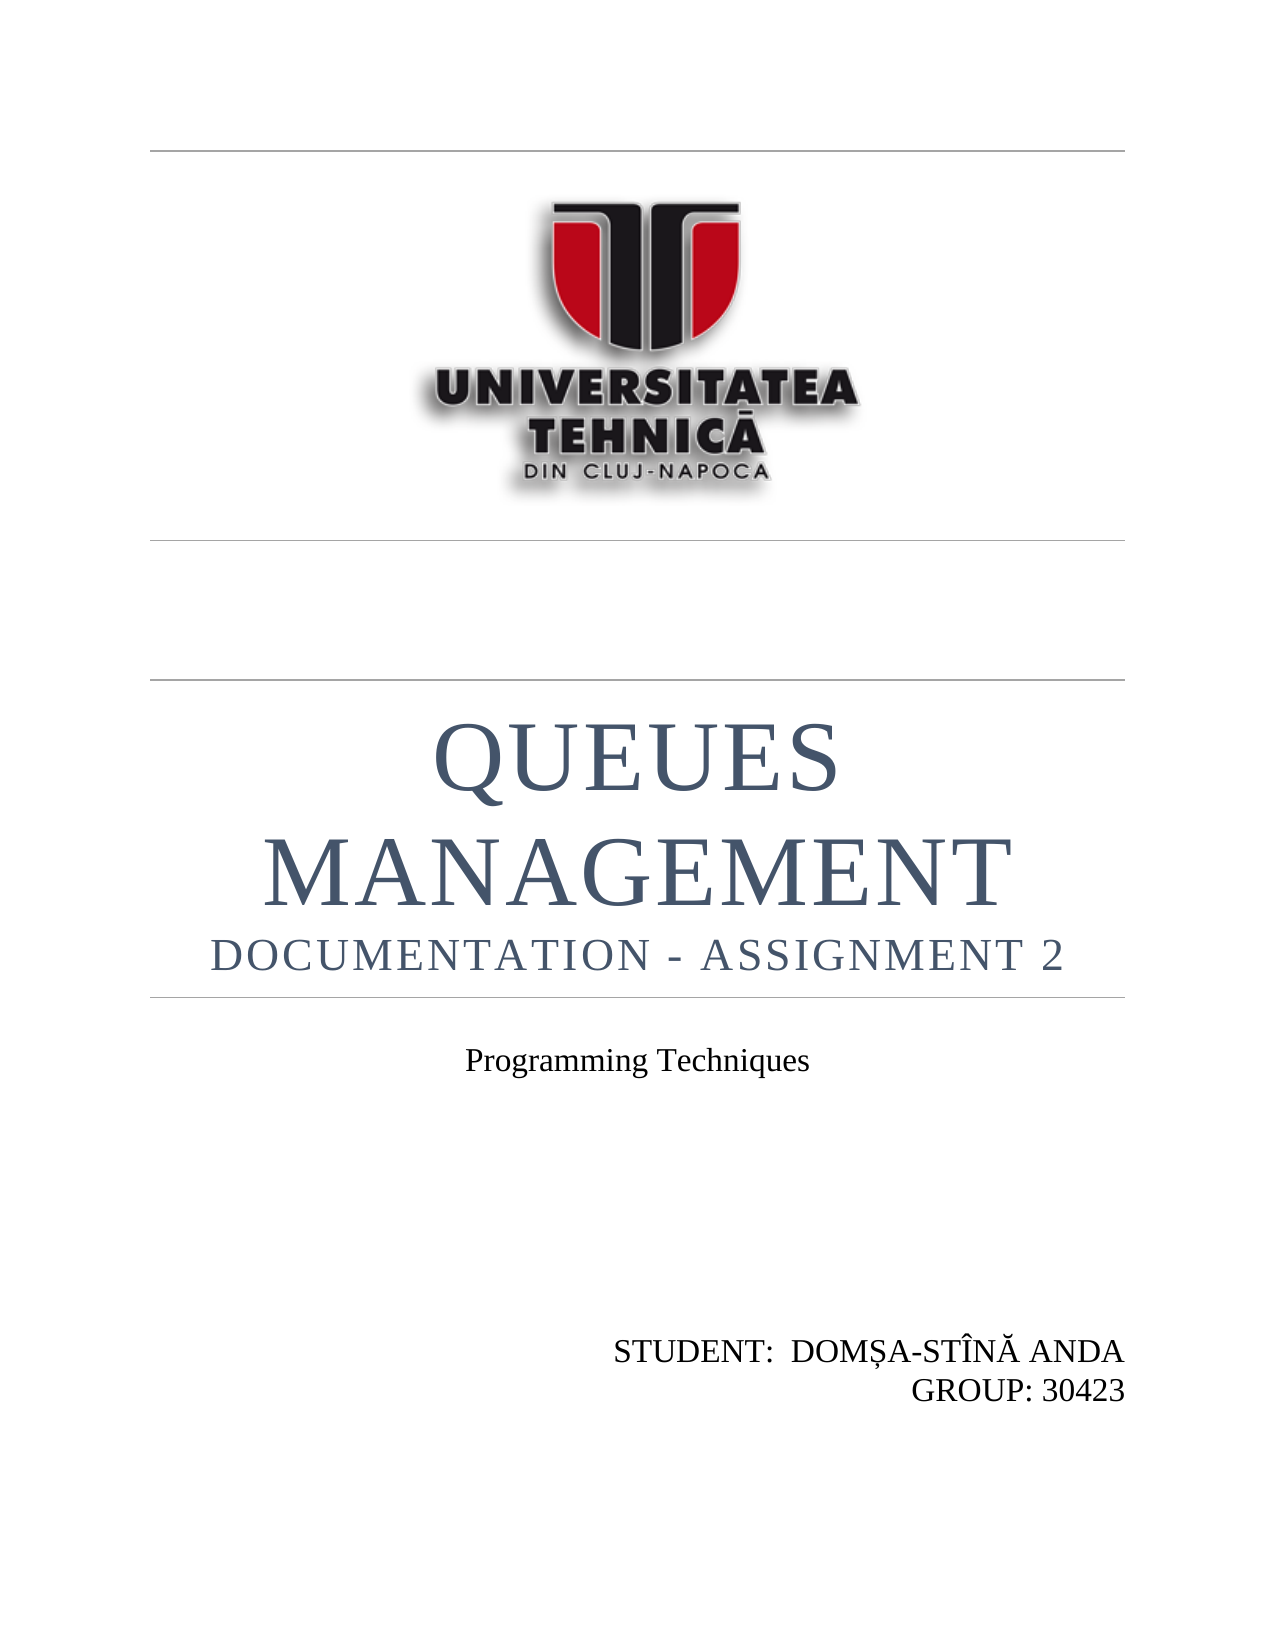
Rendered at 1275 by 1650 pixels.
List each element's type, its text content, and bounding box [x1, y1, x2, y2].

text GROUP: 30423 [150, 1370, 1125, 1408]
title DOCUMENTATION - ASSIGNMENT 2 [150, 909, 1125, 997]
picture [387, 168, 888, 523]
text STUDENT: DOMȘA-STÎNĂ ANDA [150, 1332, 1125, 1370]
text Programming Techniques [150, 1040, 1125, 1078]
title QUEUES MANAGEMENT [150, 681, 1125, 909]
